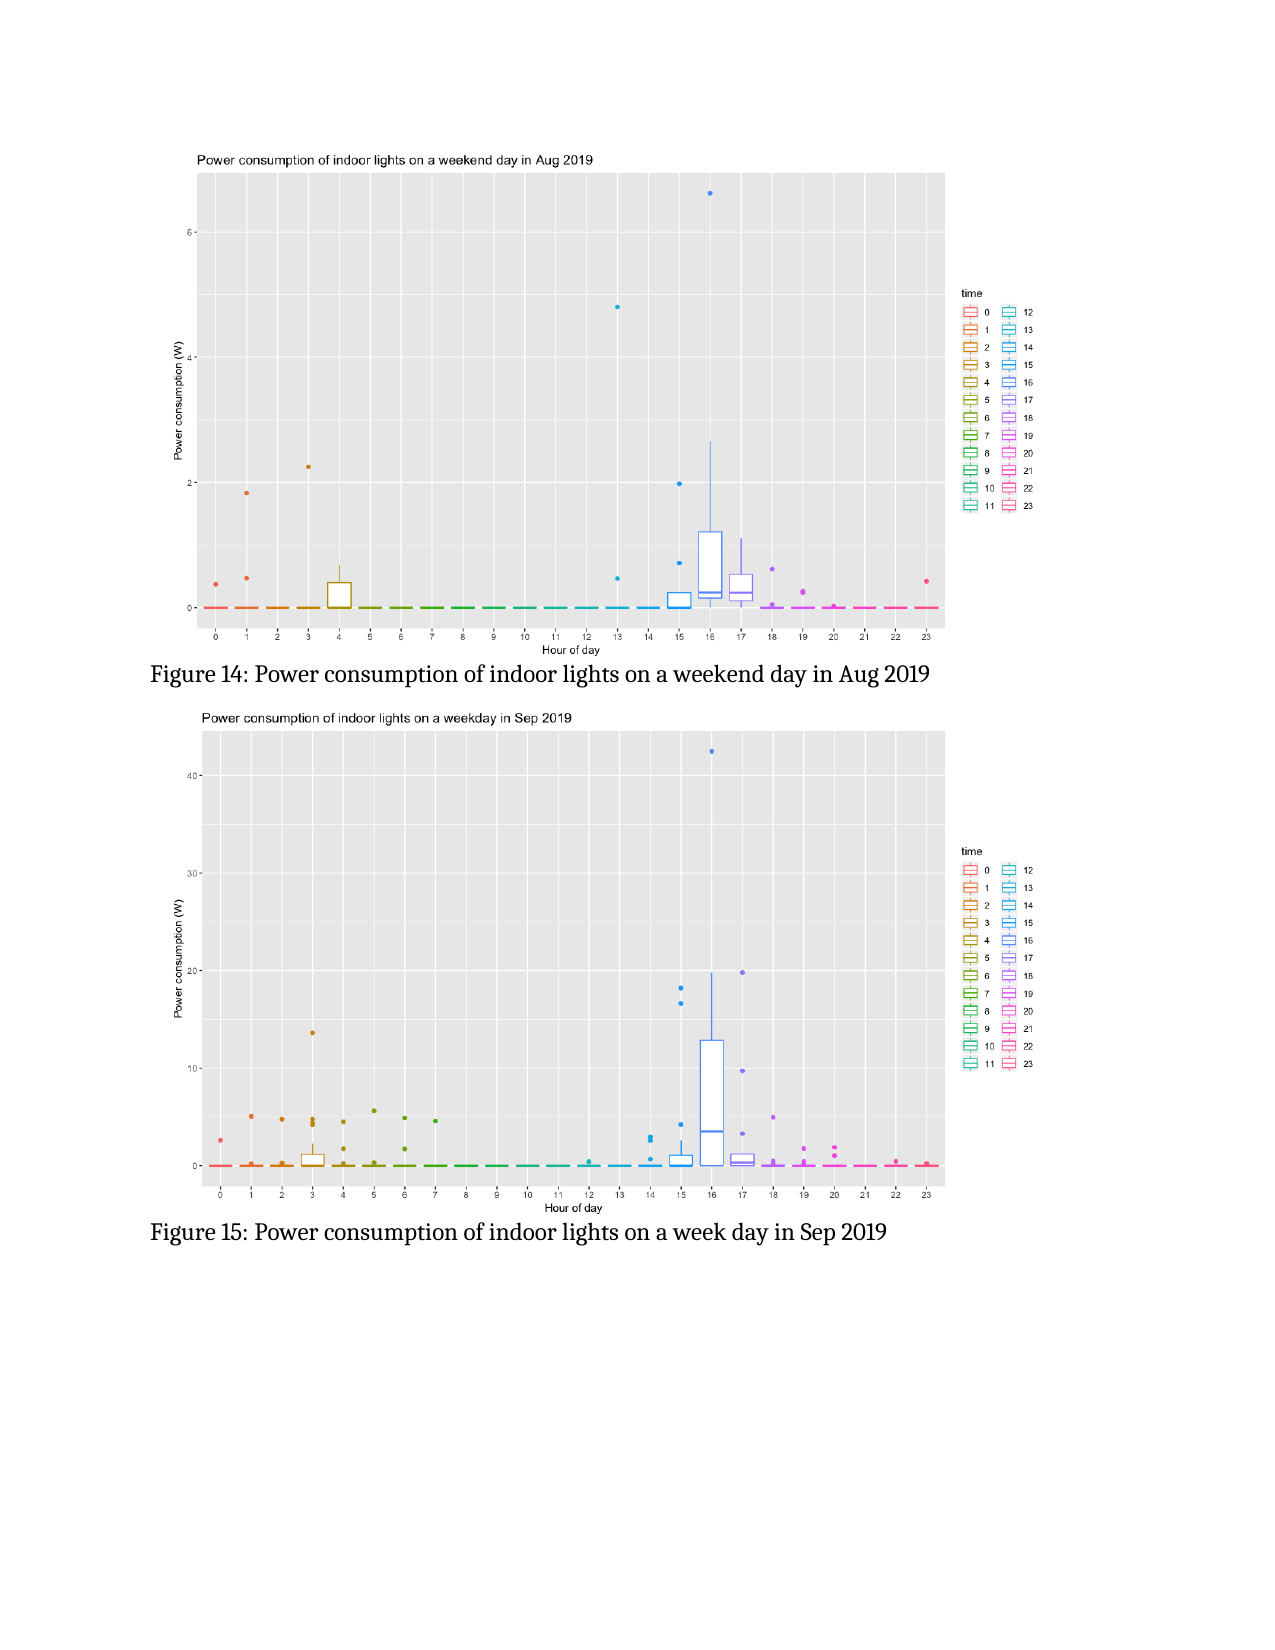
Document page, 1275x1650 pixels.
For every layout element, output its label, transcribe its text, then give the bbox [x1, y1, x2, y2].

picture [168, 150, 1044, 661]
picture [168, 707, 1044, 1219]
